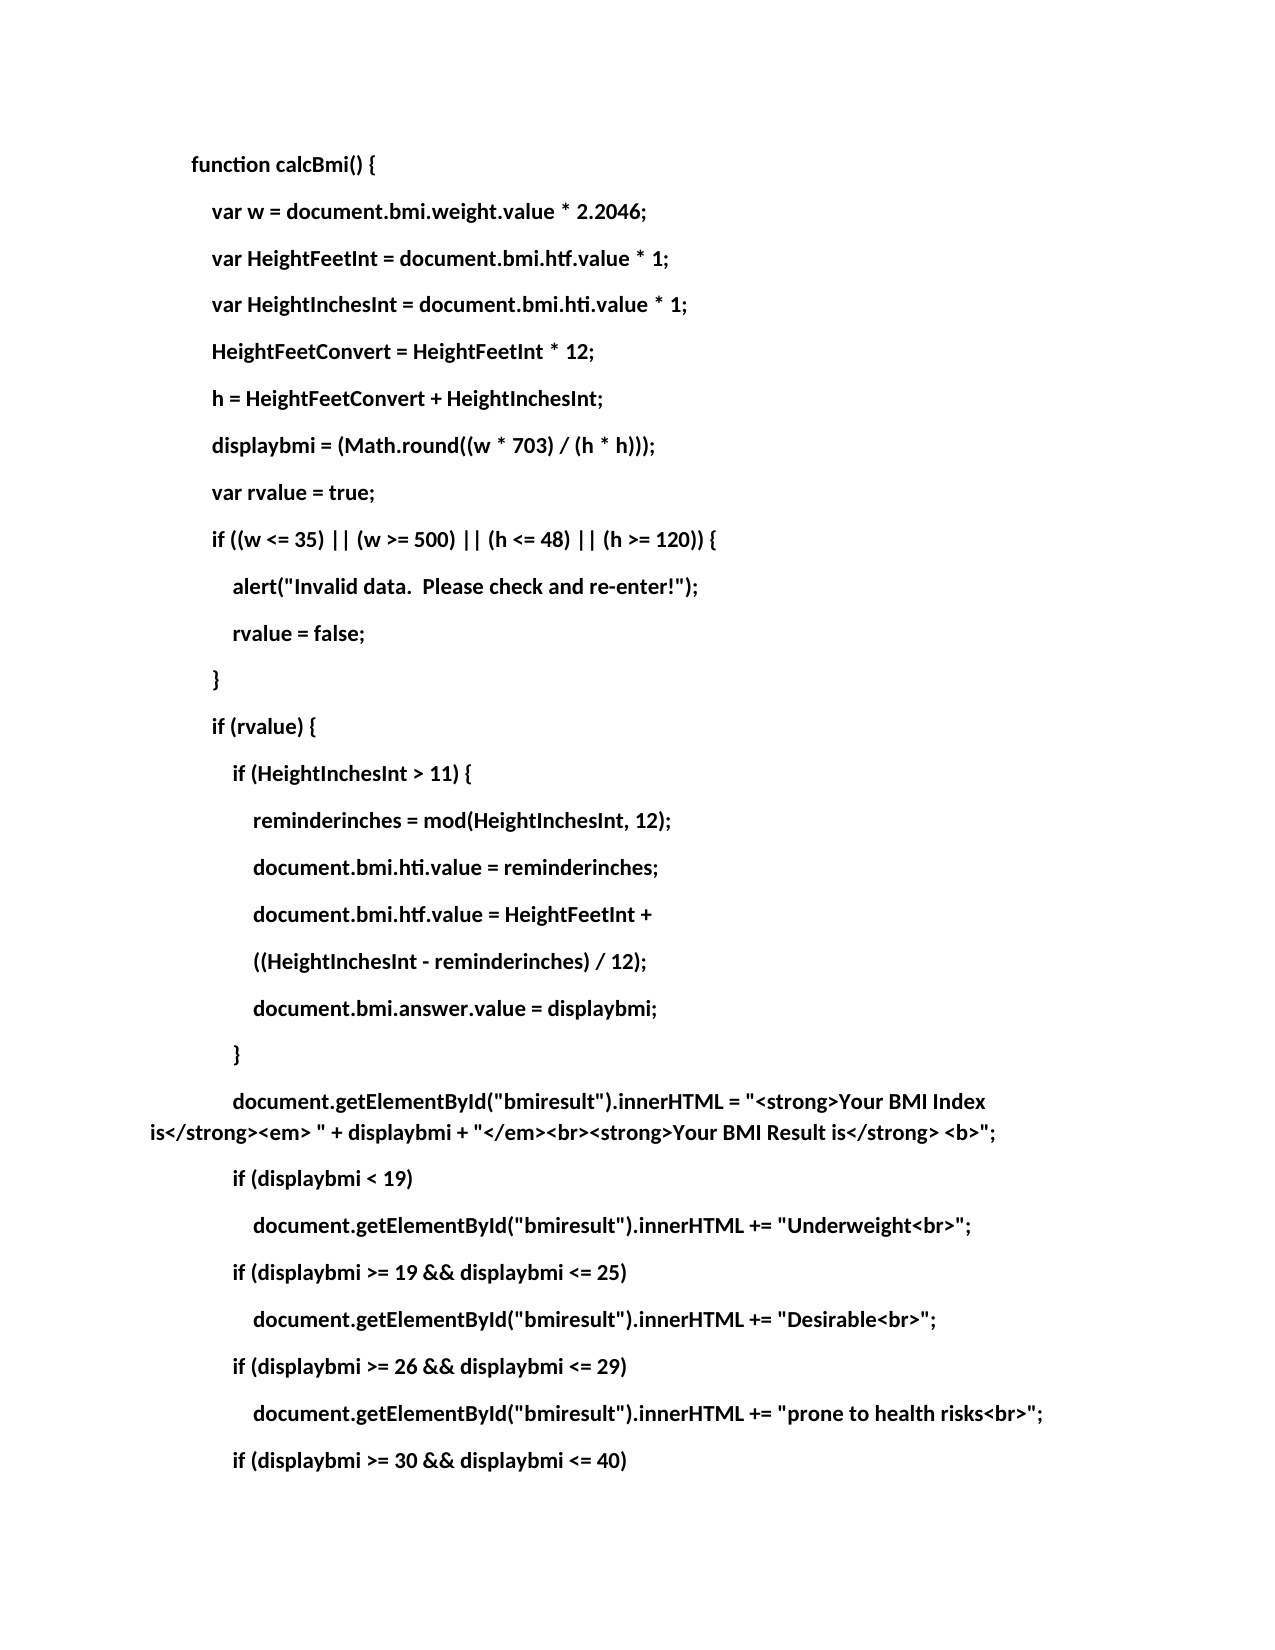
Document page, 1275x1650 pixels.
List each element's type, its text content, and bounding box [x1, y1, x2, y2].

text } [150, 1041, 1125, 1069]
text h = HeightFeetConvert + HeightInchesInt; [150, 384, 1125, 412]
text if (displaybmi >= 19 && displaybmi <= 25) [150, 1258, 1125, 1286]
text var w = document.bmi.weight.value * 2.2046; [150, 197, 1125, 225]
text document.bmi.hti.value = reminderinches; [150, 853, 1125, 881]
text var HeightFeetInt = document.bmi.htf.value * 1; [150, 244, 1125, 272]
text } [150, 666, 1125, 694]
text if (HeightInchesInt > 11) { [150, 759, 1125, 787]
text document.bmi.answer.value = displaybmi; [150, 994, 1125, 1022]
text if (displaybmi < 19) [150, 1164, 1125, 1193]
text document.getElementById("bmiresult").innerHTML += "Underweight<br>"; [150, 1211, 1125, 1239]
text ((HeightInchesInt - reminderinches) / 12); [150, 947, 1125, 975]
text function calcBmi() { [150, 150, 1125, 178]
text displaybmi = (Math.round((w * 703) / (h * h))); [150, 431, 1125, 459]
text alert("Invalid data. Please check and re-enter!"); [150, 572, 1125, 600]
text if ((w <= 35) || (w >= 500) || (h <= 48) || (h >= 120)) { [150, 525, 1125, 553]
text var HeightInchesInt = document.bmi.hti.value * 1; [150, 291, 1125, 319]
text document.getElementById("bmiresult").innerHTML += "Desirable<br>"; [150, 1305, 1125, 1333]
text reminderinches = mod(HeightInchesInt, 12); [150, 806, 1125, 834]
text if (displaybmi >= 26 && displaybmi <= 29) [150, 1352, 1125, 1380]
text document.getElementById("bmiresult").innerHTML += "prone to health risks<br>"; [150, 1399, 1125, 1427]
text if (displaybmi >= 30 && displaybmi <= 40) [150, 1446, 1125, 1474]
text document.getElementById("bmiresult").innerHTML = "<strong>Your BMI Index is</strong><em> " + displaybmi + "</em><br><strong>Your BMI Result is</strong> <b>"; [150, 1087, 1125, 1146]
text document.bmi.htf.value = HeightFeetInt + [150, 900, 1125, 928]
text HeightFeetConvert = HeightFeetInt * 12; [150, 337, 1125, 366]
text if (rvalue) { [150, 712, 1125, 741]
text rvalue = false; [150, 619, 1125, 647]
text var rvalue = true; [150, 478, 1125, 506]
